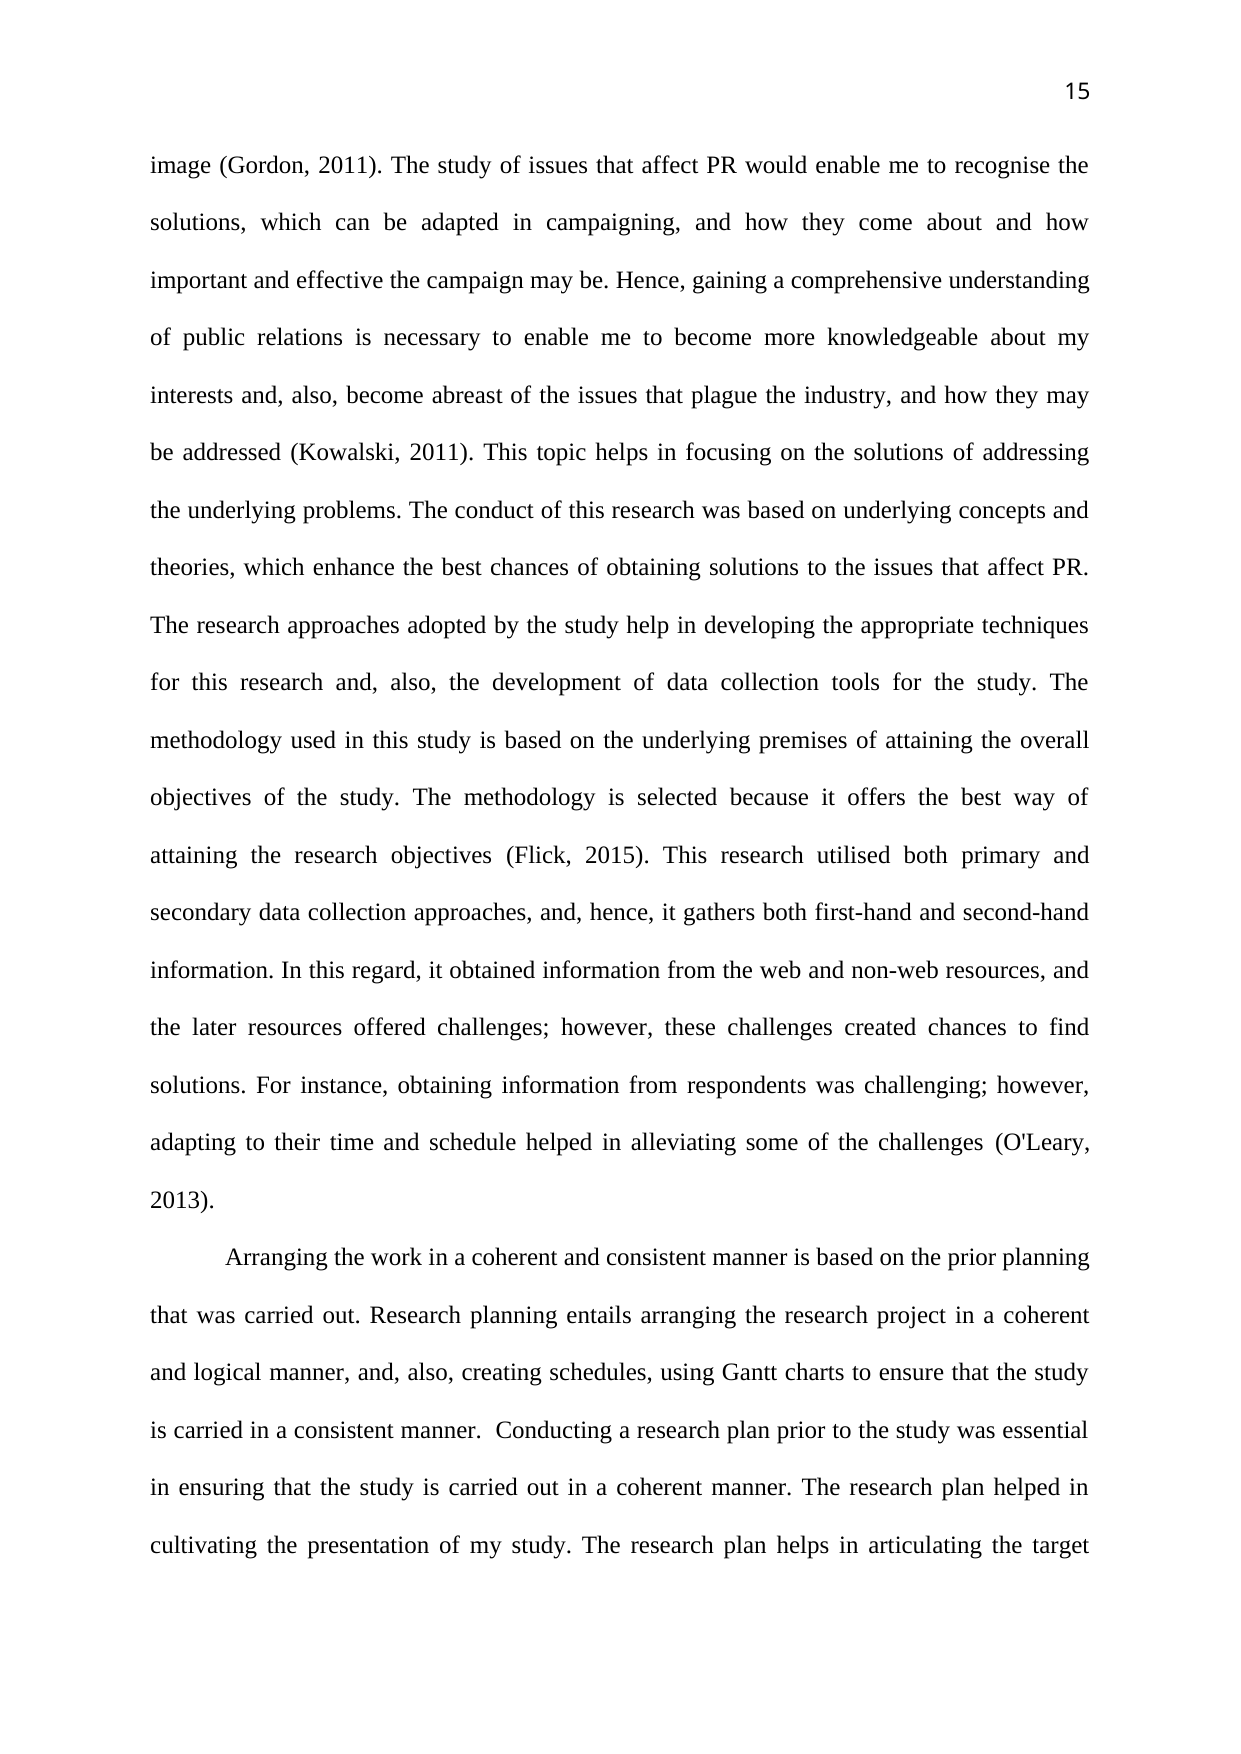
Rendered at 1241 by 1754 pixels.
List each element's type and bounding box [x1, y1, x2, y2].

text [150, 1242, 1090, 1559]
text [150, 150, 1090, 1214]
